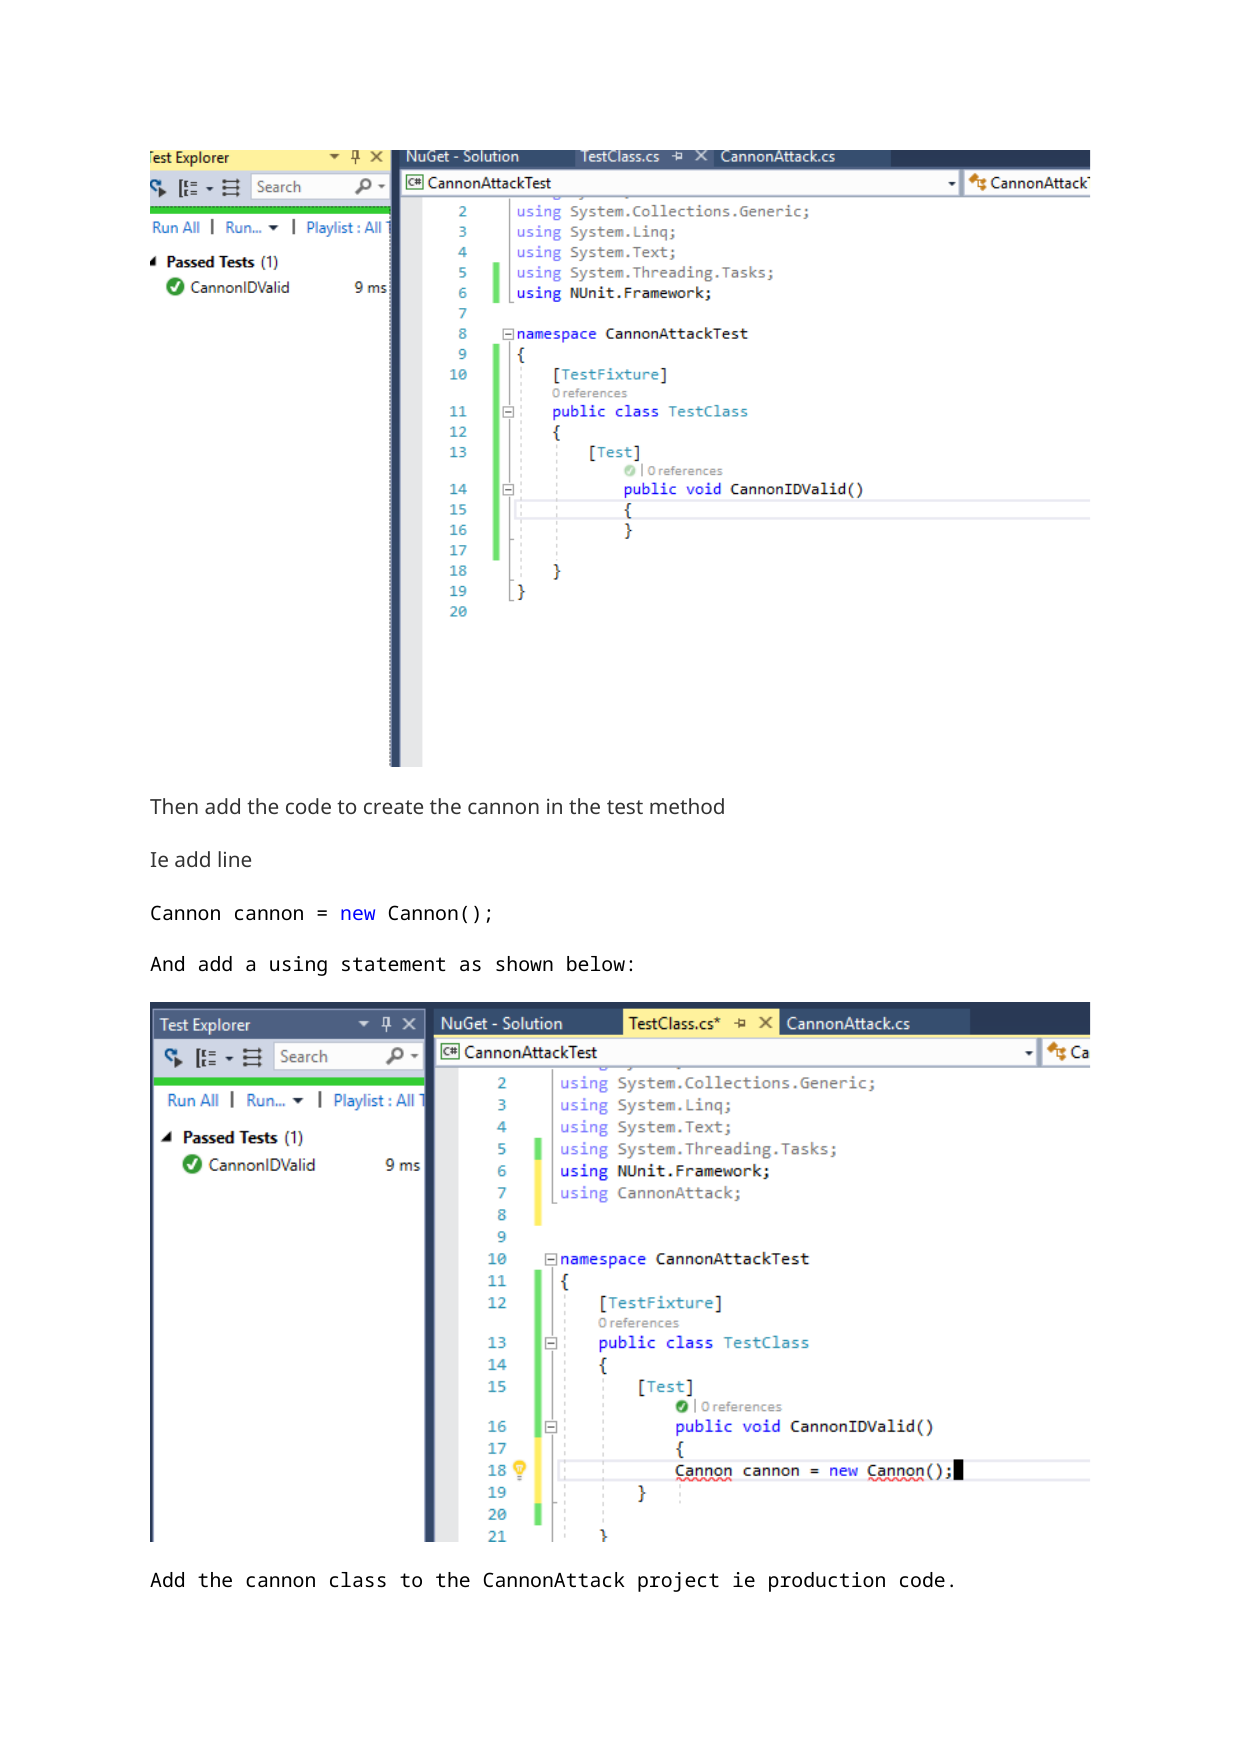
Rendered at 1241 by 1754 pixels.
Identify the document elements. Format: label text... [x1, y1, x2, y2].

text Then add the code to create the cannon in the test method [150, 792, 1090, 821]
text And add a using statement as shown below: [150, 951, 1090, 978]
text Ie add line [150, 846, 1090, 874]
text Add the cannon class to the CannonAttack project ie production code. [150, 1566, 1090, 1593]
picture [150, 1002, 1091, 1542]
text Cannon cannon = new Cannon(); [150, 899, 1090, 926]
picture [150, 150, 1091, 767]
